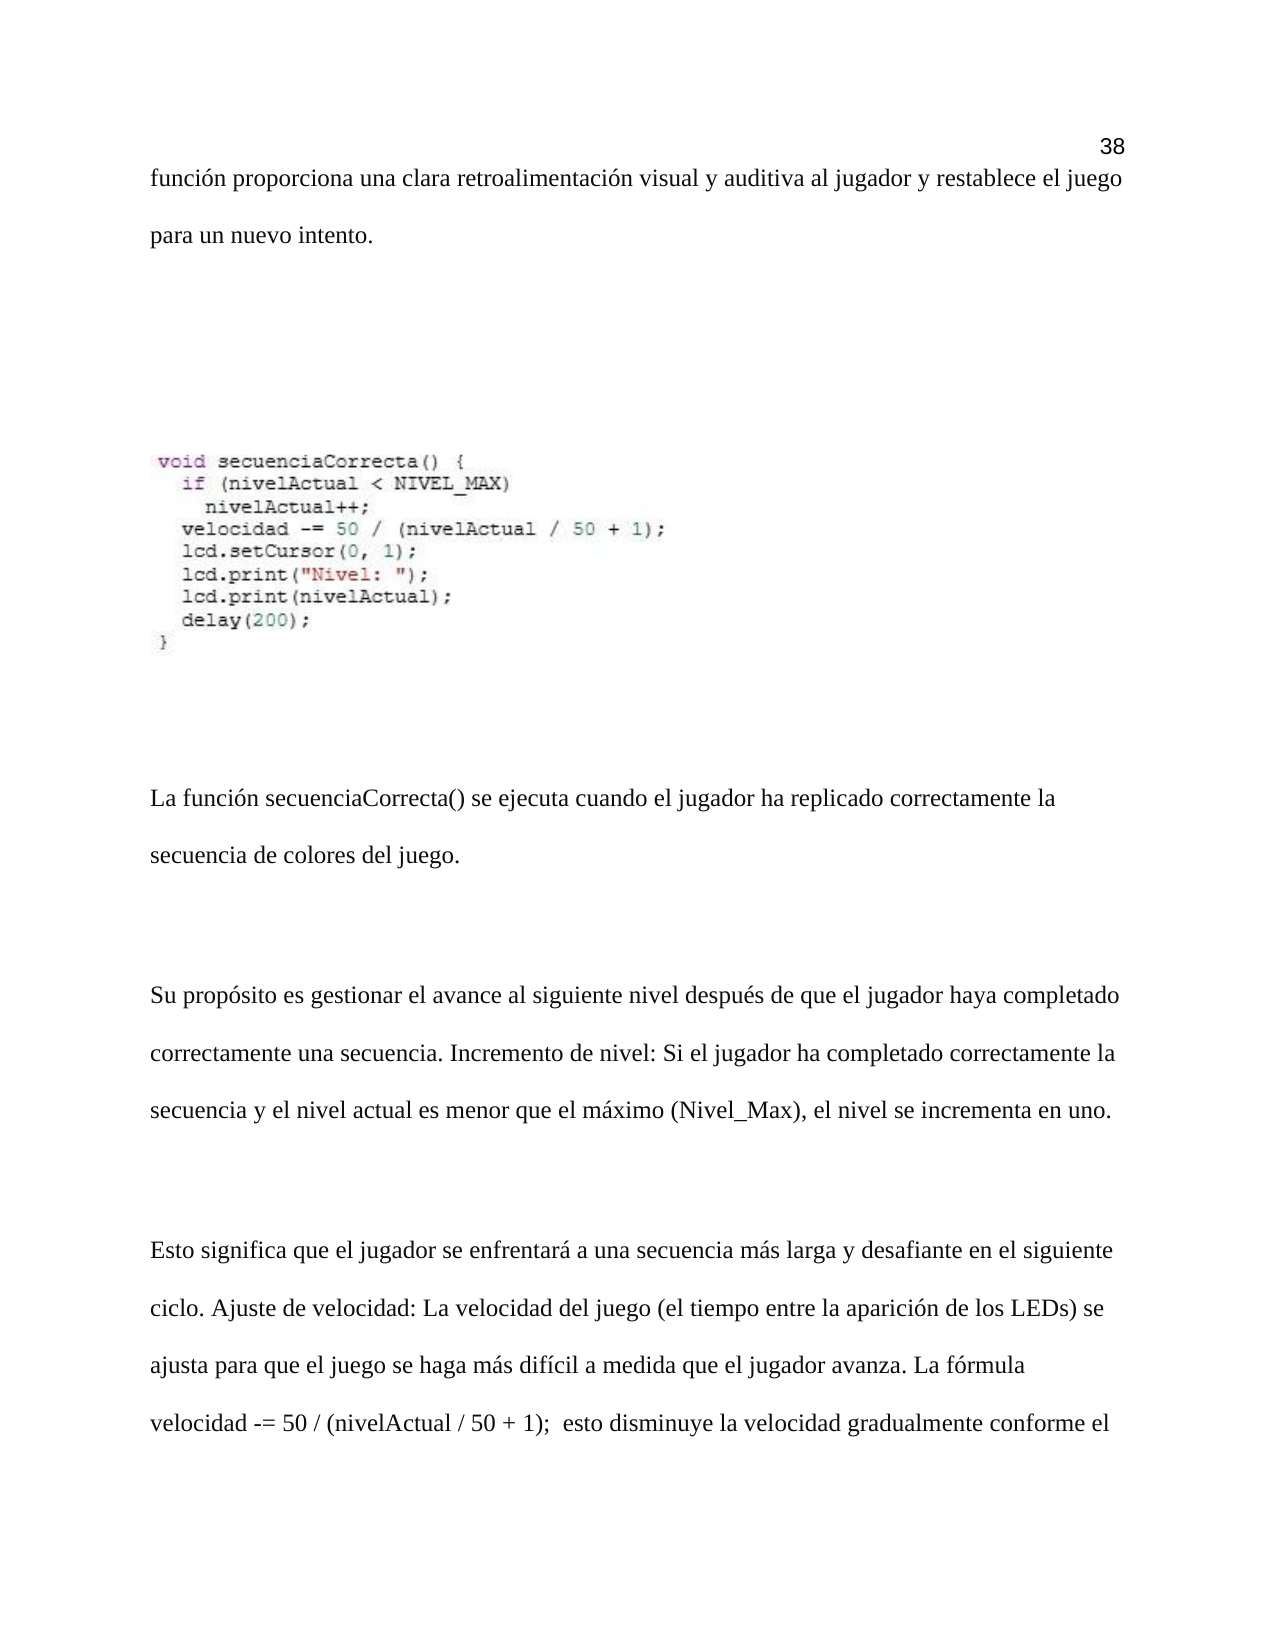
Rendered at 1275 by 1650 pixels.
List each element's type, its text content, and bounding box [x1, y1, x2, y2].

picture [150, 430, 689, 675]
text Su propósito es gestionar el avance al siguiente nivel después de que el jugador haya completado correctamente una secuencia. Incremento de nivel: Si el jugador ha completado correctamente la secuencia y el nivel actual es menor que el máximo (Nivel_Max), el nivel se incrementa en uno. [150, 981, 1125, 1124]
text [150, 1236, 1125, 1437]
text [150, 163, 1125, 249]
text La función secuenciaCorrecta() se ejecuta cuando el jugador ha replicado correctamente la secuencia de colores del juego. [150, 783, 1125, 869]
